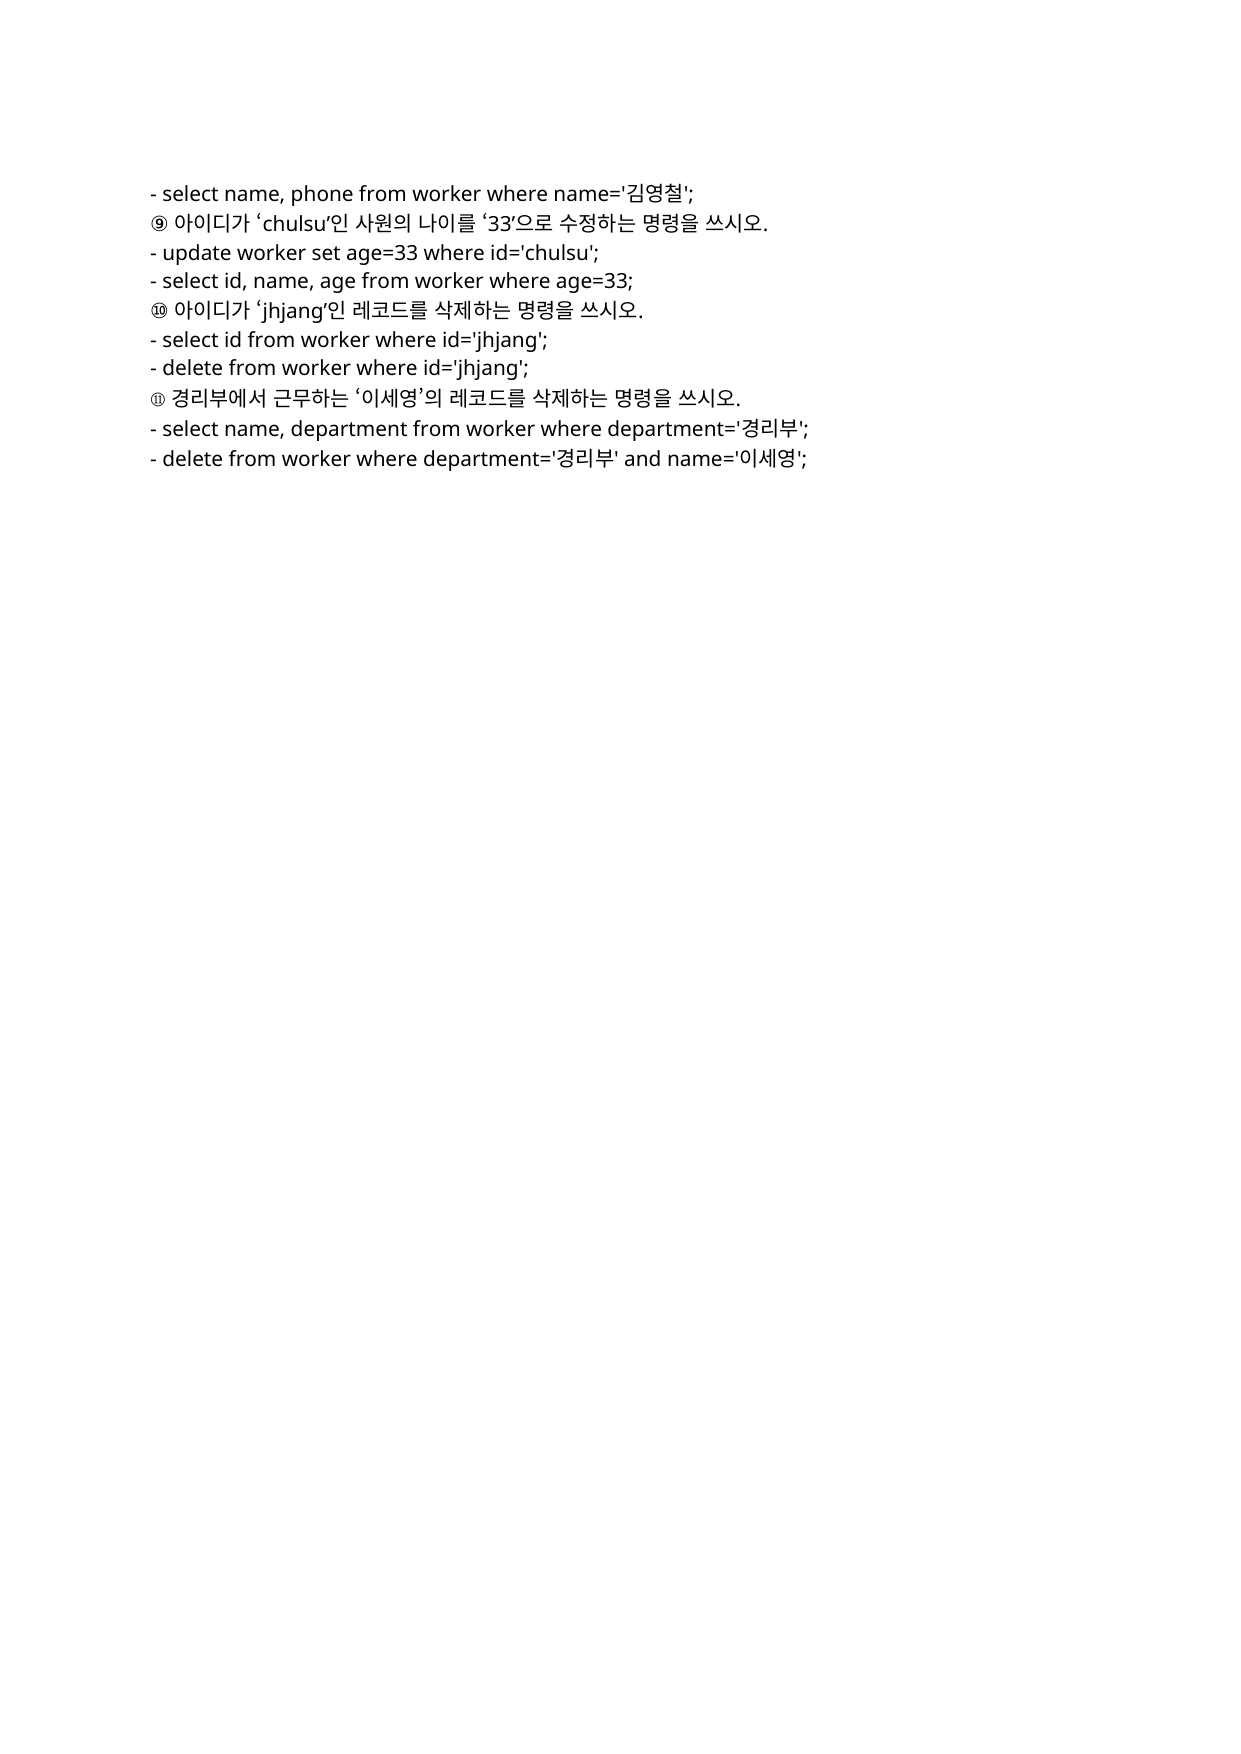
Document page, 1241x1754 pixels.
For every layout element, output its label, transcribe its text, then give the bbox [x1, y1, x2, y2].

text ⑩ 아이디가 ‘jhjang’인 레코드를 삭제하는 명령을 쓰시오. [150, 295, 1090, 325]
text - delete from worker where department='경리부' and name='이세영'; [150, 442, 1090, 473]
text - select id, name, age from worker where age=33; [150, 266, 1090, 295]
text - update worker set age=33 where id='chulsu'; [150, 238, 1090, 266]
text - select name, department from worker where department='경리부'; [150, 412, 1090, 442]
text - delete from worker where id='jhjang'; [150, 353, 1090, 382]
text - select name, phone from worker where name='김영철'; [150, 177, 1090, 207]
text ⑪ 경리부에서 근무하는 ‘이세영’의 레코드를 삭제하는 명령을 쓰시오. [150, 382, 1090, 412]
text - select id from worker where id='jhjang'; [150, 325, 1090, 353]
text ⑨ 아이디가 ‘chulsu’인 사원의 나이를 ‘33’으로 수정하는 명령을 쓰시오. [150, 207, 1090, 238]
